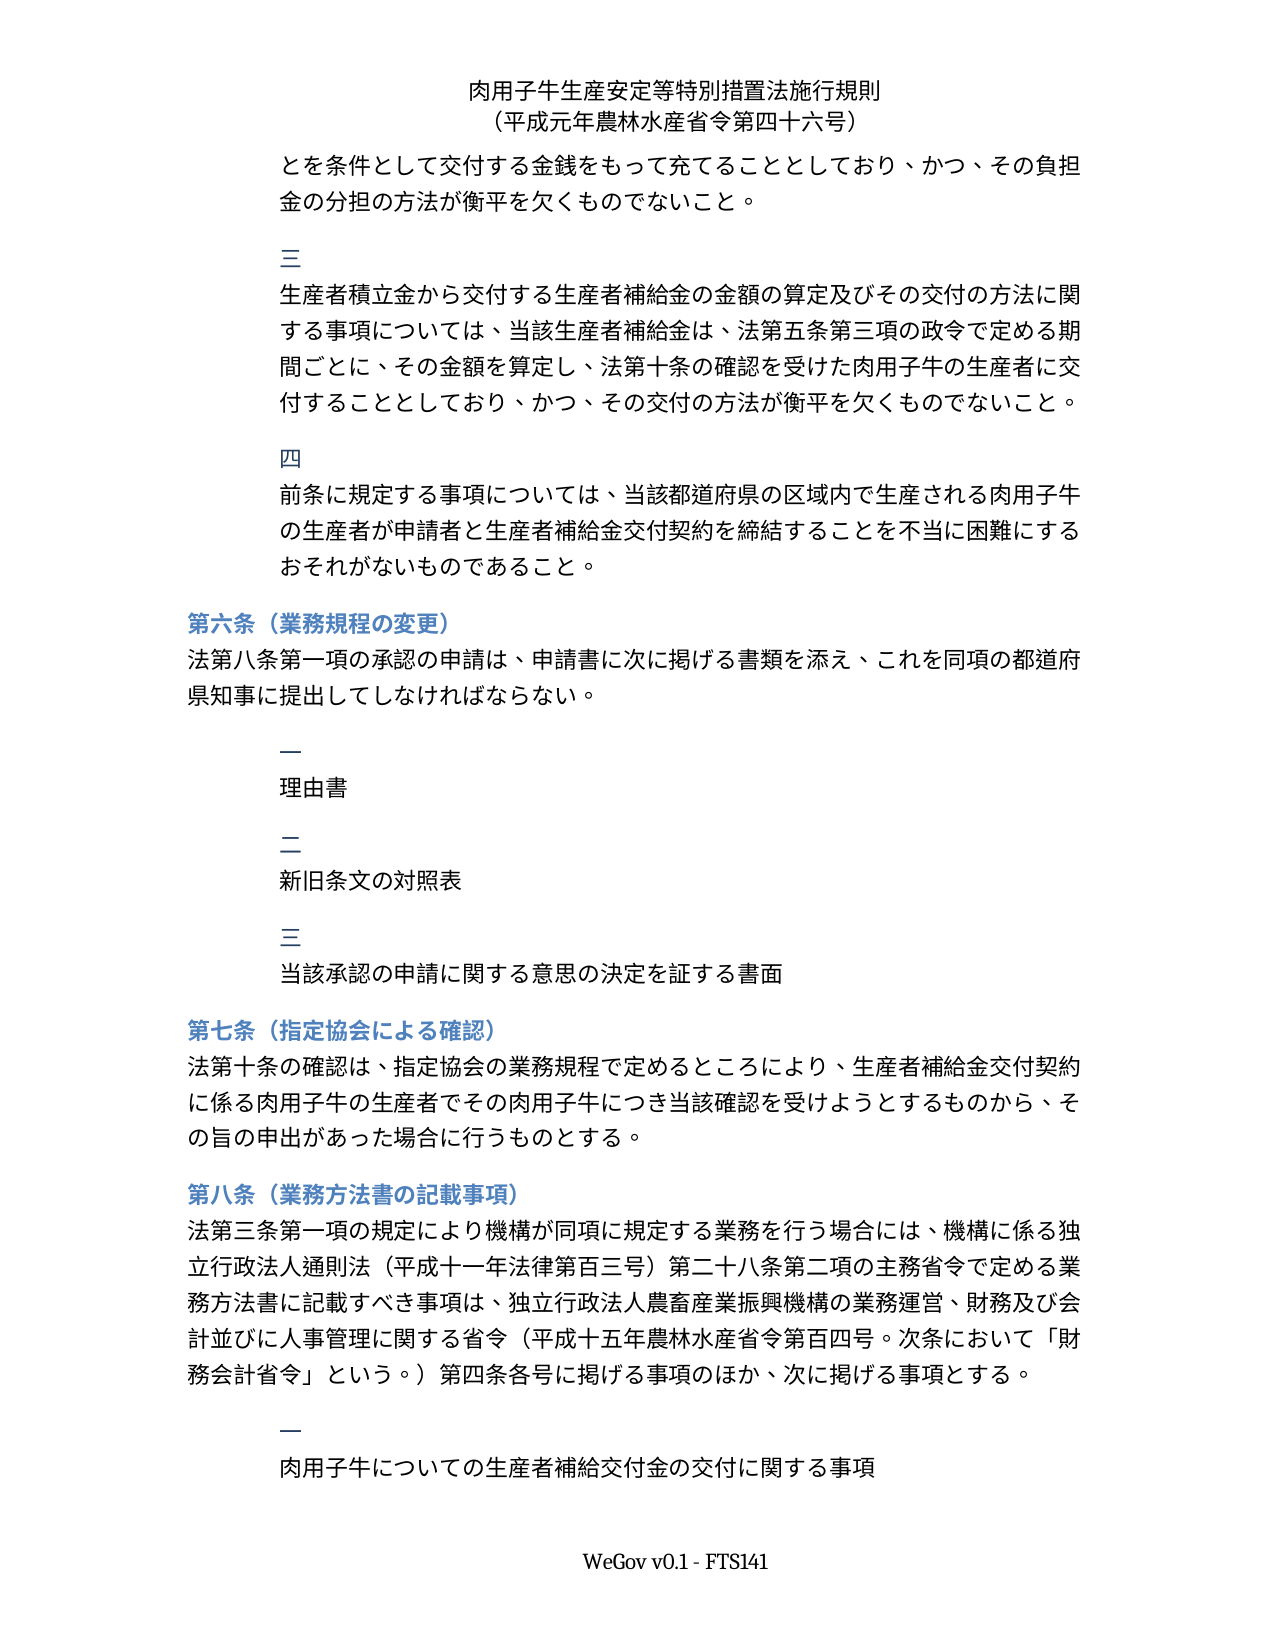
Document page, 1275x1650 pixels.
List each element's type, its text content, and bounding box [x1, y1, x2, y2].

text 新旧条文の対照表 [279, 865, 1087, 896]
subtitle 第七条（指定協会による確認） [187, 1014, 1087, 1046]
subtitle 三 [279, 243, 1087, 274]
subtitle 一 [279, 736, 1087, 768]
text 当該承認の申請に関する意思の決定を証する書面 [279, 958, 1087, 989]
subtitle 二 [279, 829, 1087, 860]
text 法第八条第一項の承認の申請は、申請書に次に掲げる書類を添え、これを同項の都道府県知事に提出してしなければならない。 [187, 644, 1087, 711]
text 肉用子牛についての生産者補給交付金の交付に関する事項 [279, 1452, 1087, 1483]
subtitle 三 [279, 922, 1087, 953]
subtitle 四 [279, 443, 1087, 474]
text 生産者積立金から交付する生産者補給金の金額の算定及びその交付の方法に関する事項については、当該生産者補給金は、法第五条第三項の政令で定める期間ごとに、その金額を算定し、法第十条の確認を受けた肉用子牛の生産者に交付することとしており、かつ、その交付の方法が衡平を欠くものでないこと。 [279, 279, 1087, 418]
text 理由書 [279, 772, 1087, 804]
text 法第三条第一項の規定により機構が同項に規定する業務を行う場合には、機構に係る独立行政法人通則法（平成十一年法律第百三号）第二十八条第二項の主務省令で定める業務方法書に記載すべき事項は、独立行政法人農畜産業振興機構の業務運営、財務及び会計並びに人事管理に関する省令（平成十五年農林水産省令第百四号。次条において「財務会計省令」という。）第四条各号に掲げる事項のほか、次に掲げる事項とする。 [187, 1215, 1087, 1390]
subtitle 第八条（業務方法書の記載事項） [187, 1179, 1087, 1210]
text 前条に規定する事項については、当該都道府県の区域内で生産される肉用子牛の生産者が申請者と生産者補給金交付契約を締結することを不当に困難にするおそれがないものであること。 [279, 479, 1087, 582]
subtitle 第六条（業務規程の変更） [187, 608, 1087, 639]
text 法第十条の確認は、指定協会の業務規程で定めるところにより、生産者補給金交付契約に係る肉用子牛の生産者でその肉用子牛につき当該確認を受けようとするものから、その旨の申出があった場合に行うものとする。 [187, 1051, 1087, 1154]
subtitle 一 [279, 1416, 1087, 1447]
